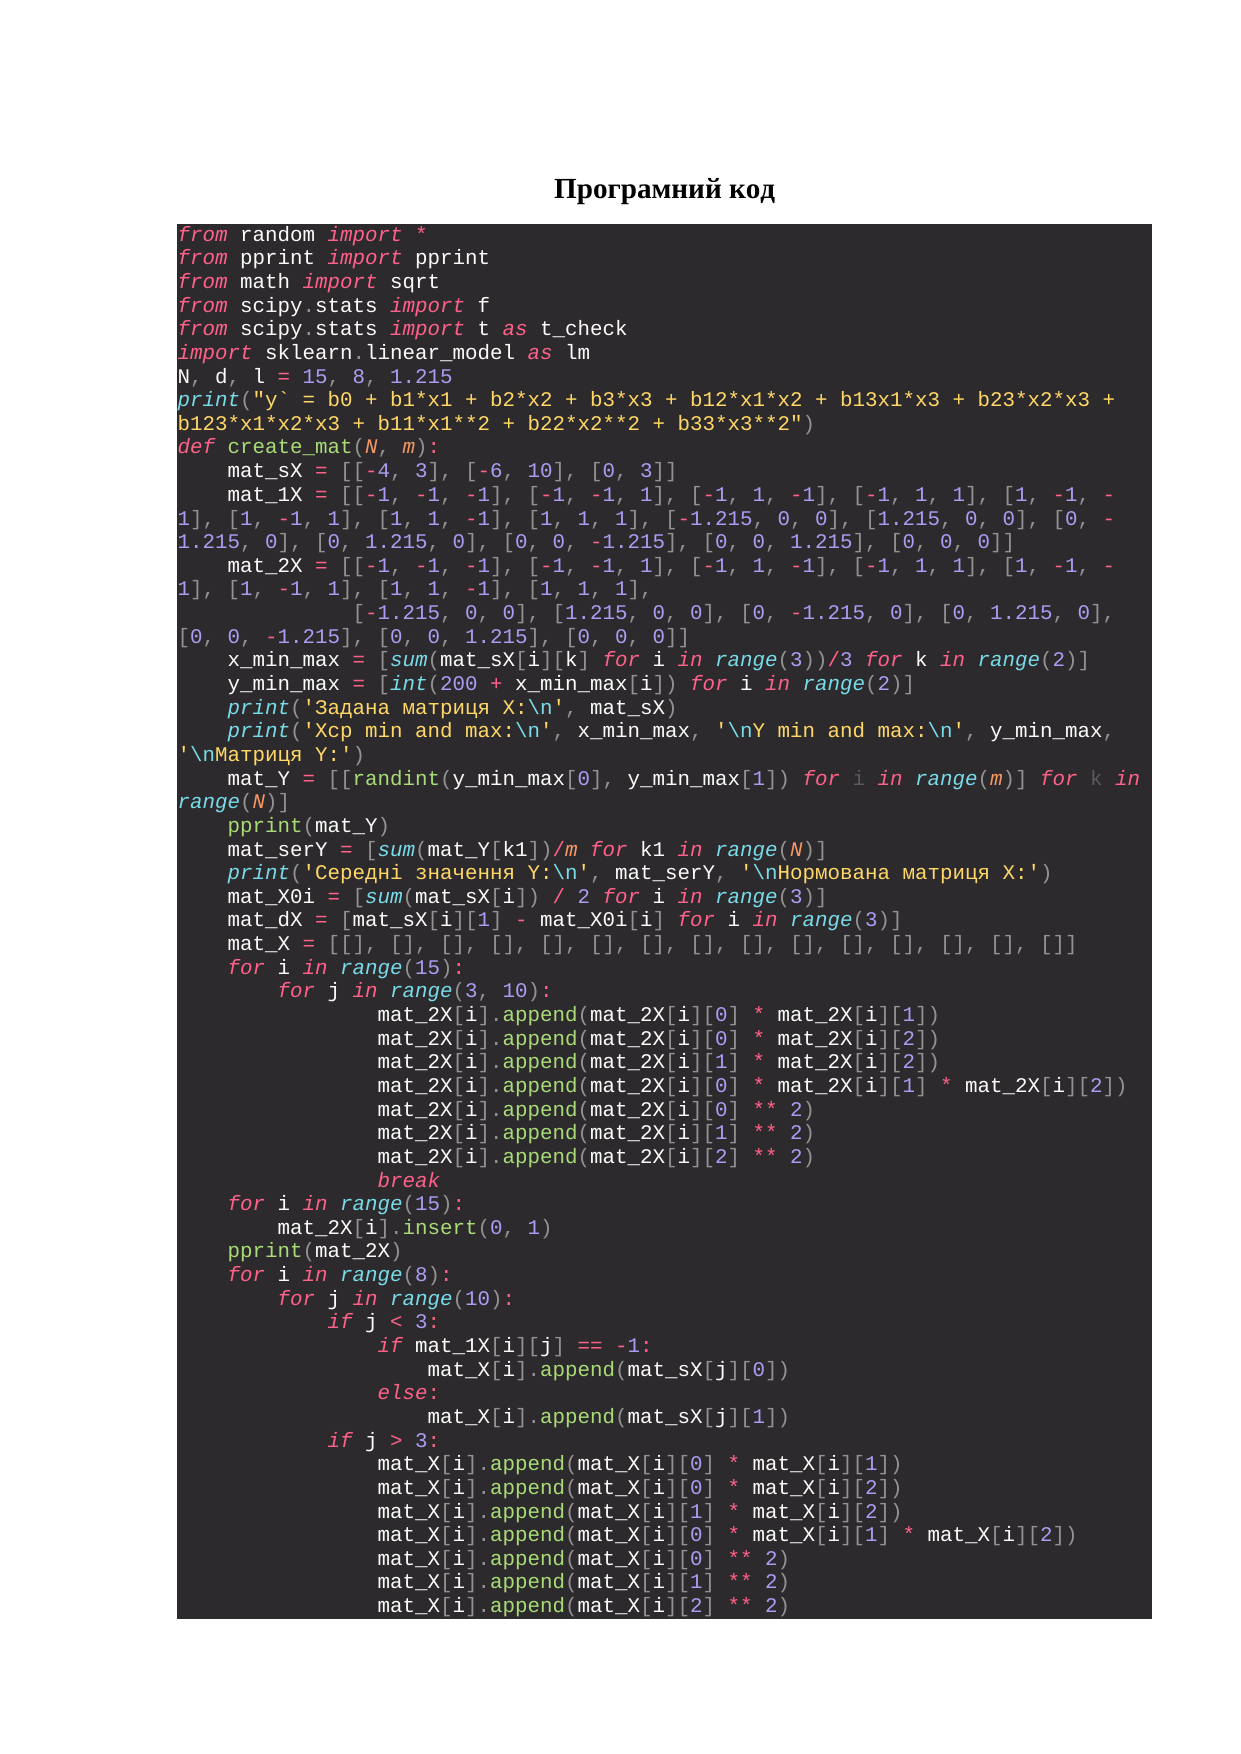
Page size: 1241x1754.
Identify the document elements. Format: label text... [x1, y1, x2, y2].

text Програмний код [177, 171, 1152, 204]
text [177, 224, 1152, 1619]
